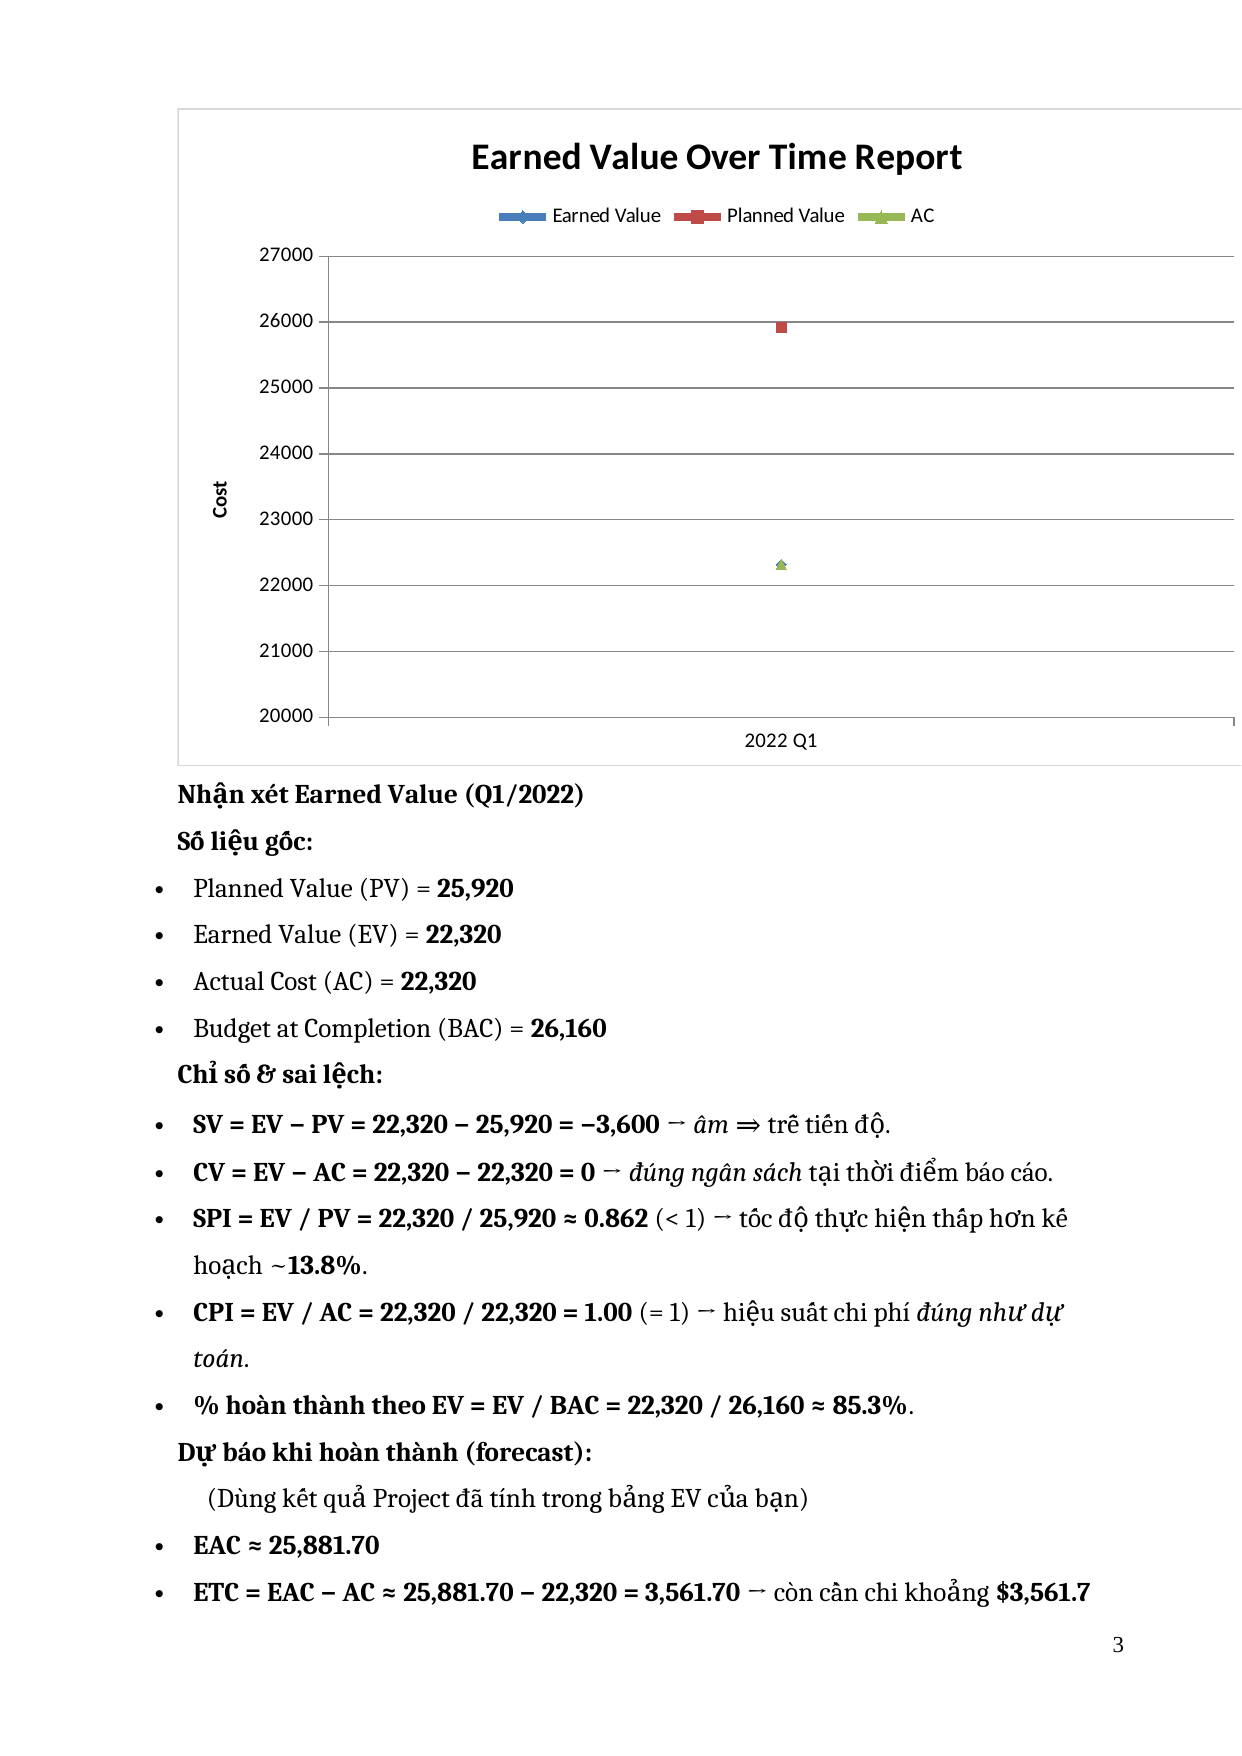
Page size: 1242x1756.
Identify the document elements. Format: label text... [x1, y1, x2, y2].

list CV = EV − AC = 22,320 − 22,320 = 0 → đúng ngân sách tại thời điểm báo cáo. [156, 1157, 1116, 1188]
list Planned Value (PV) = 25,920 [156, 873, 1116, 904]
list EAC ≈ 25,881.70 [156, 1530, 1116, 1561]
list SV = EV − PV = 22,320 − 25,920 = −3,600 → âm ⇒ trễ tiến độ. [156, 1106, 1116, 1140]
list Actual Cost (AC) = 22,320 [156, 966, 1116, 997]
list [156, 1577, 1116, 1608]
list Budget at Completion (BAC) = 26,160 [156, 1013, 1116, 1044]
text Dự báo khi hoàn thành (forecast): (Dùng kết quả Project đã tính trong bảng EV của bạn) [177, 1437, 1116, 1514]
text Số liệu gốc: [177, 826, 1116, 857]
list SPI = EV / PV = 22,320 / 25,920 ≈ 0.862 (< 1) → tốc độ thực hiện thấp hơn kế hoạch ~13.8%. [156, 1203, 1116, 1281]
list % hoàn thành theo EV = EV / BAC = 22,320 / 26,160 ≈ 85.3%. [156, 1390, 1116, 1421]
text Chỉ số & sai lệch: [177, 1059, 1116, 1091]
list CPI = EV / AC = 22,320 / 22,320 = 1.00 (= 1) → hiệu suất chi phí đúng như dự toán. [156, 1297, 1116, 1374]
text Nhận xét Earned Value (Q1/2022) [177, 779, 1116, 811]
list Earned Value (EV) = 22,320 [156, 919, 1116, 951]
